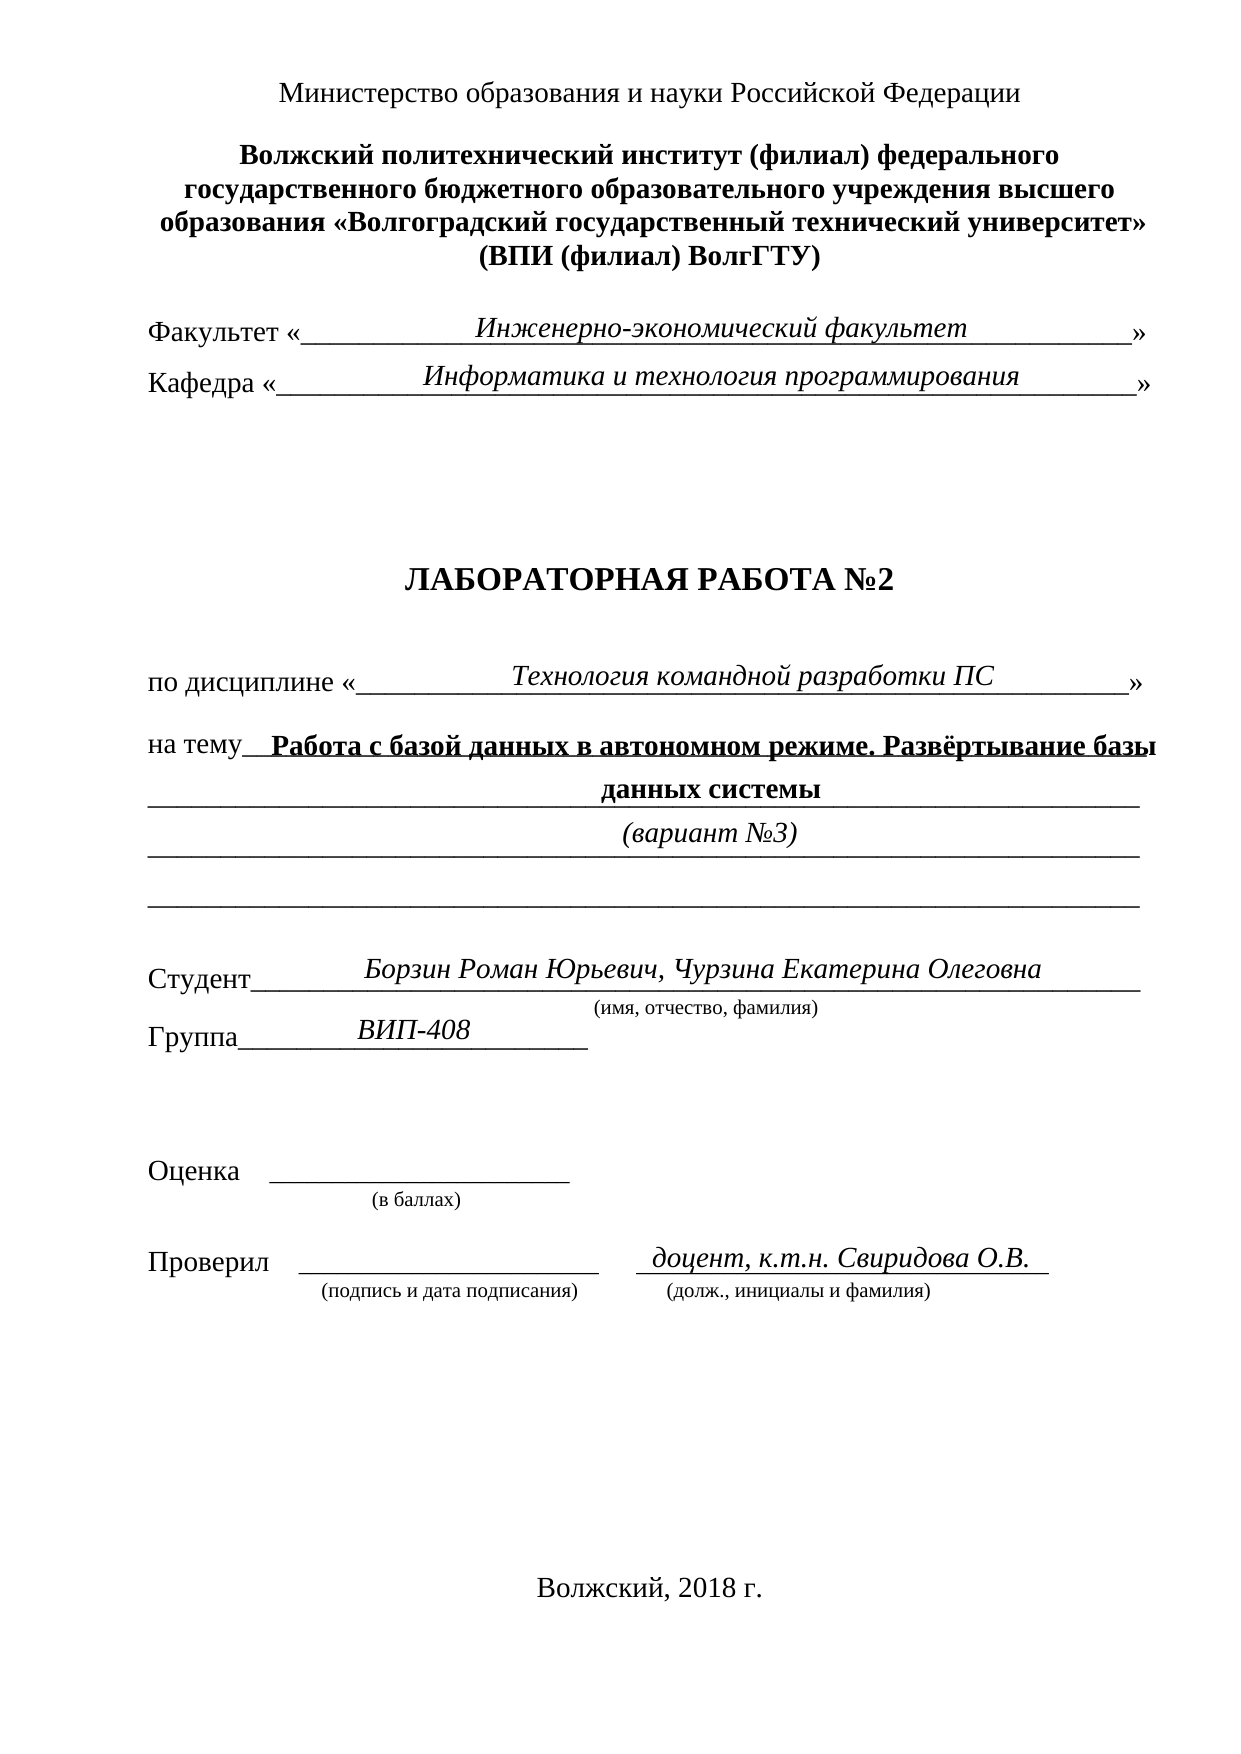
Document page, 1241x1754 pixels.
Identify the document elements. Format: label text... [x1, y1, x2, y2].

text на тему______________________________________________________________ [148, 727, 1152, 760]
text (ВПИ (филиал) ВолгГТУ) [148, 238, 1152, 271]
text Группа________________________ [148, 1019, 1152, 1052]
text Студент_____________________________________________________________ [148, 961, 1152, 995]
subtitle ЛАБОРАТОРНАЯ РАБОТА №2 [148, 559, 1152, 597]
text Факультет «_________________________________________________________» [148, 314, 1152, 348]
text образования «Волгоградский государственный технический университет» [148, 204, 1152, 238]
subtitle Волжский, 2018 г. [148, 1570, 1152, 1604]
text ____________________________________________________________________ [148, 827, 1152, 861]
text Волжский политехнический институт (филиал) федерального государственного бюджетного образовательного учреждения высшего [148, 137, 1152, 204]
text (подпись и дата подписания) (долж., инициалы и фамилия) [221, 1278, 1152, 1302]
text ____________________________________________________________________ [148, 777, 1152, 810]
text Министерство образования и науки Российской Федерации [148, 75, 1152, 108]
text Проверил ________________________ _________________________________ [148, 1244, 1152, 1278]
text Оценка ________________________ [148, 1153, 1152, 1187]
text по дисциплине «_____________________________________________________» [148, 664, 1152, 698]
text ____________________________________________________________________ [148, 877, 1152, 911]
text (в баллах) [148, 1187, 1152, 1211]
subtitle (имя, отчество, фамилия) [260, 995, 1152, 1019]
text Кафедра «___________________________________________________________» [148, 365, 1152, 398]
